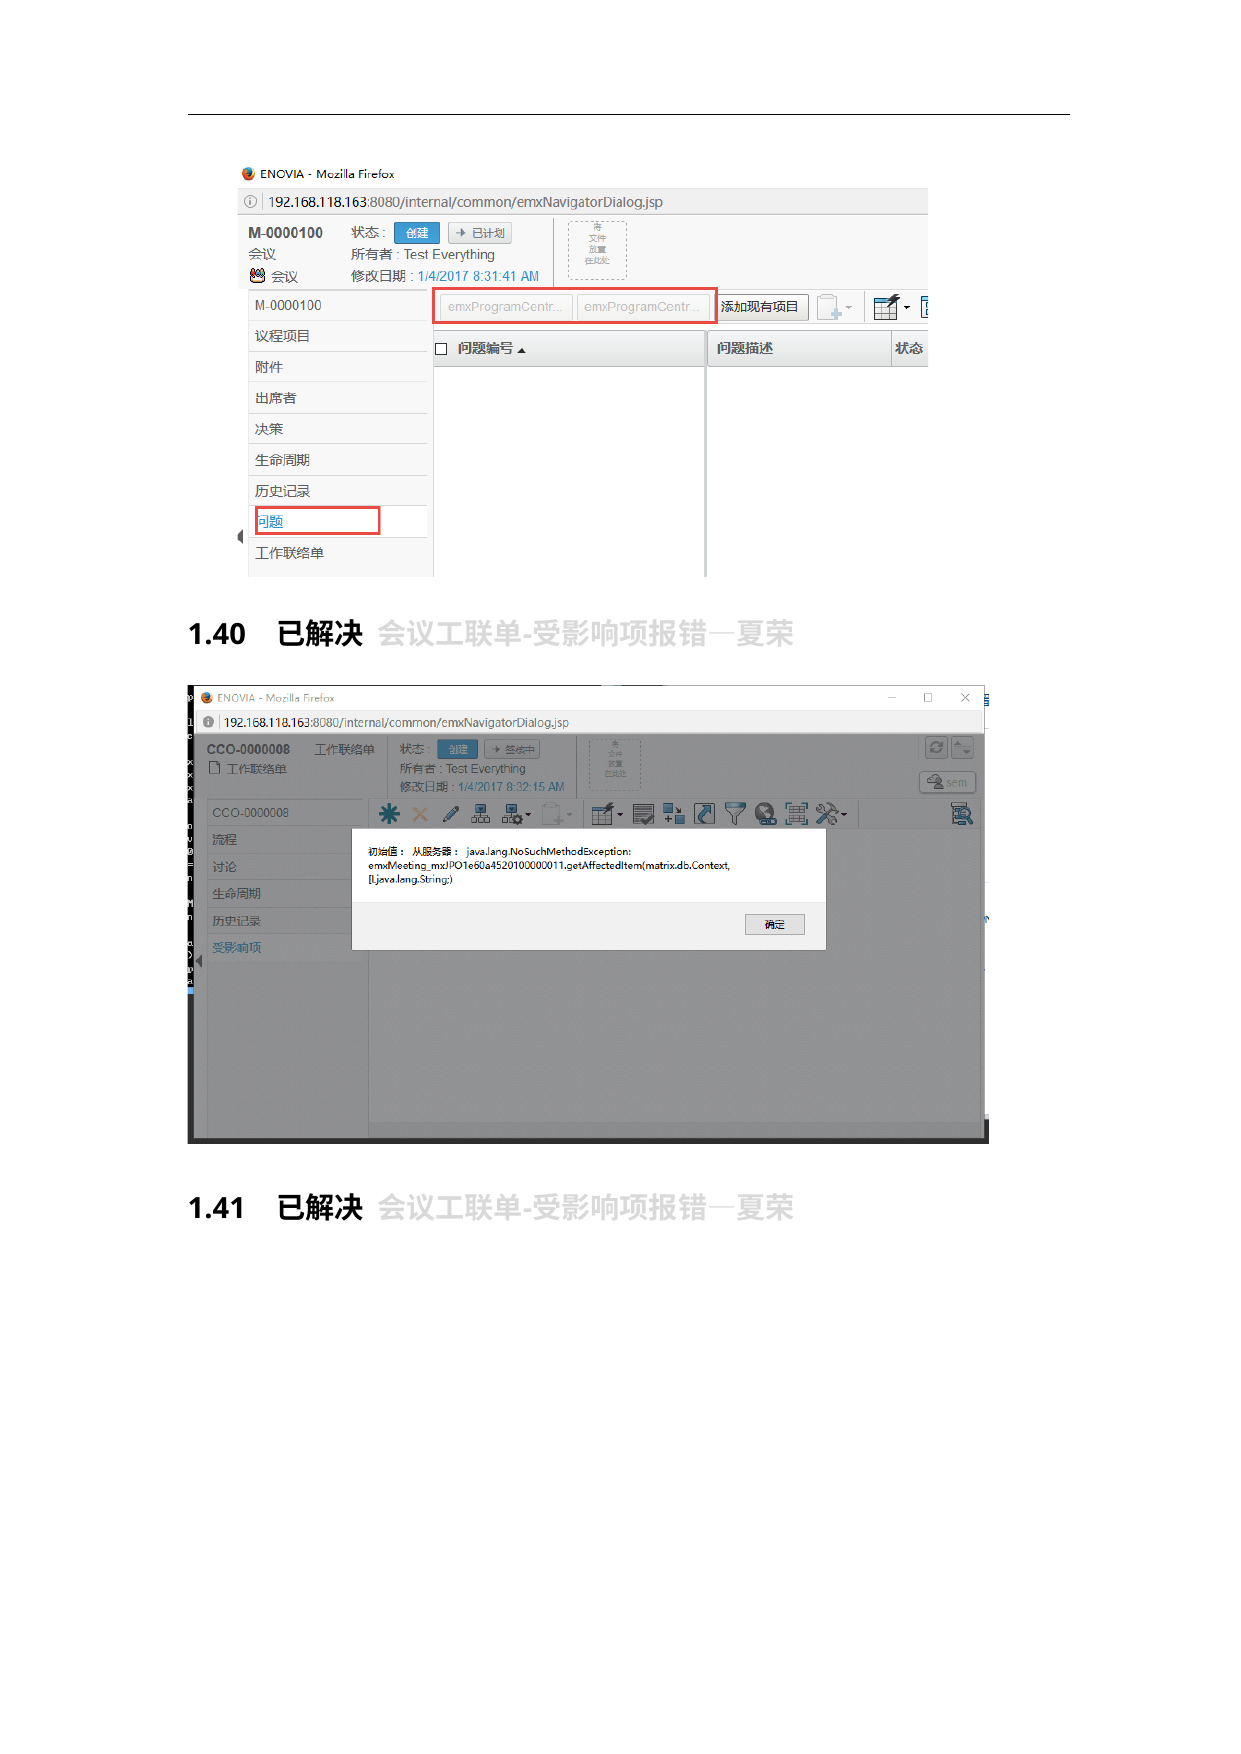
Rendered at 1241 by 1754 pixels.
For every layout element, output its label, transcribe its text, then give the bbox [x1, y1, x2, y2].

picture [187, 685, 989, 1144]
picture [237, 162, 929, 577]
subtitle 已解决 会议工联单-受影响项报错—夏荣 [187, 600, 1073, 665]
subtitle 已解决 会议工联单-受影响项报错—夏荣 [187, 1173, 1073, 1238]
